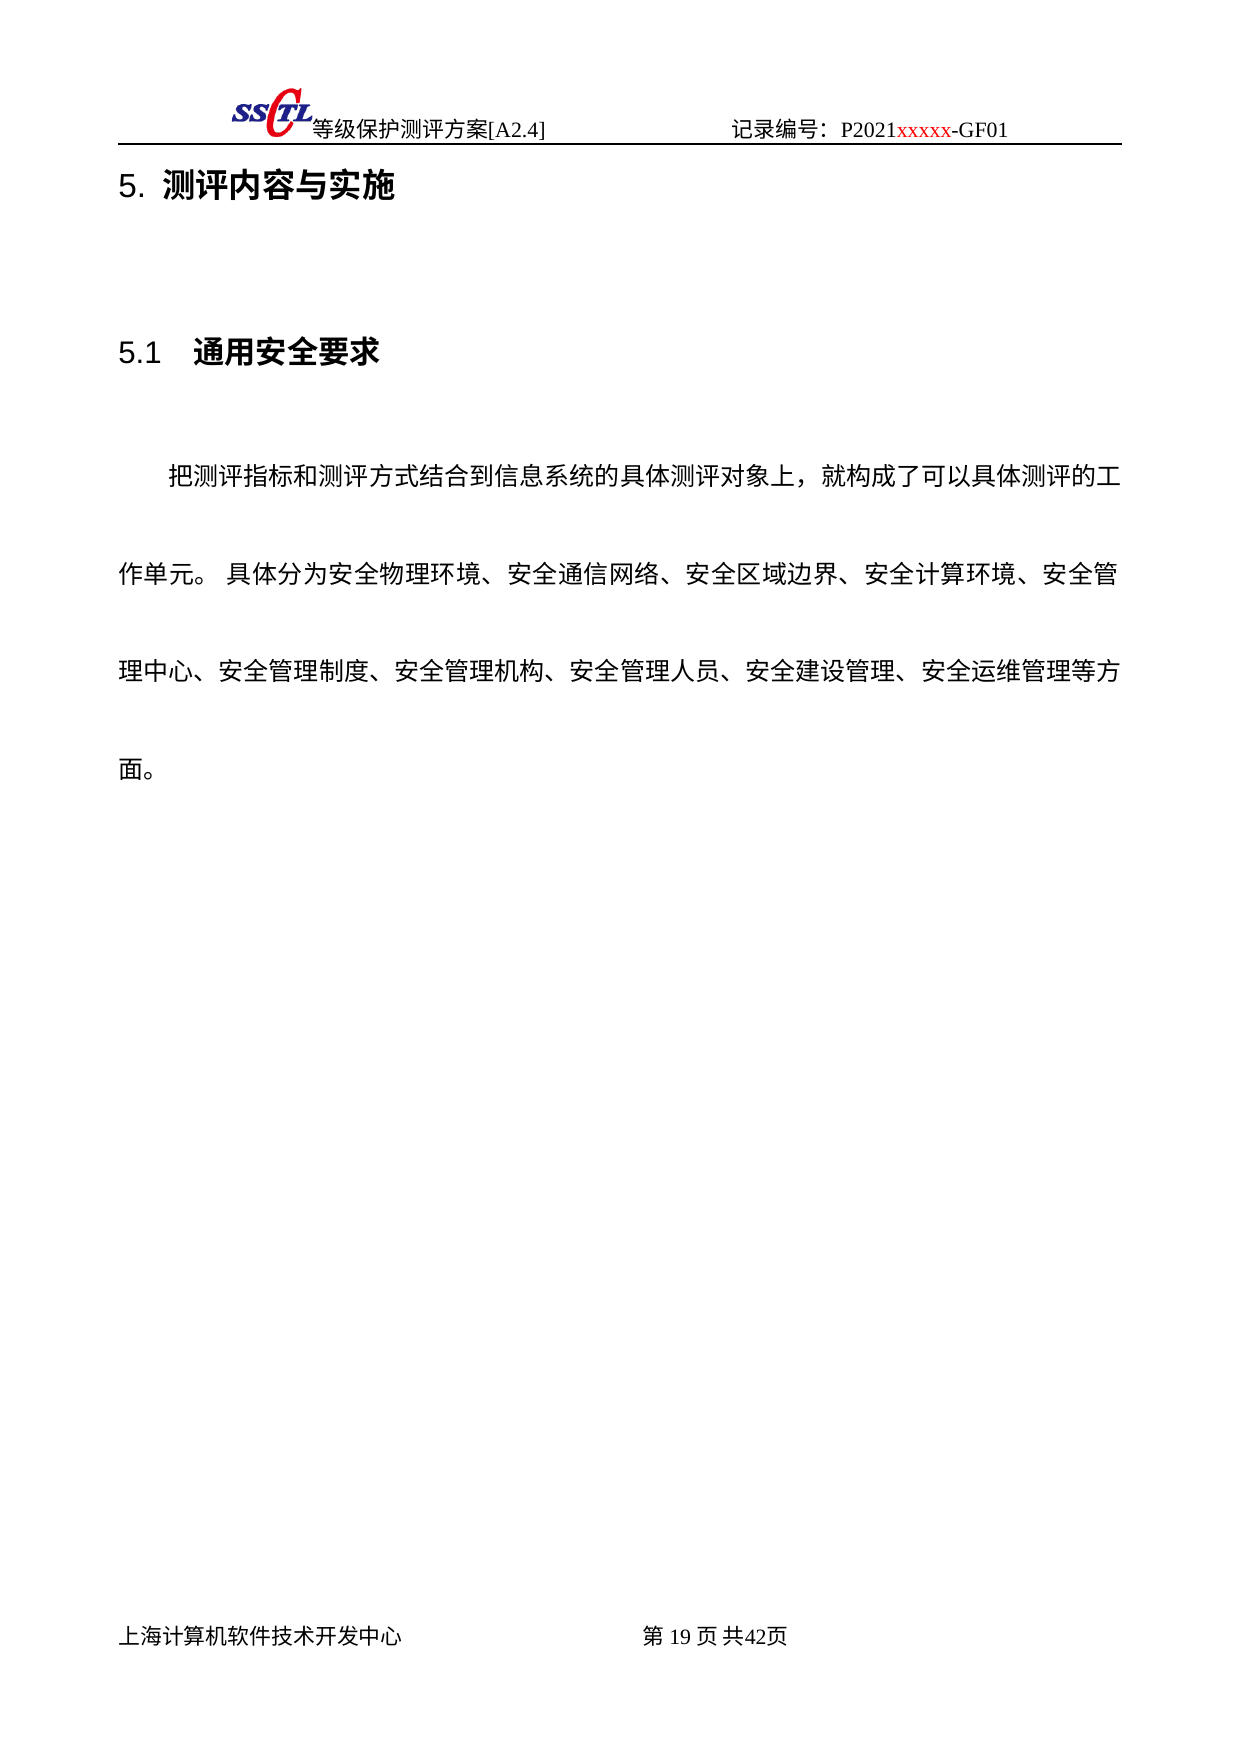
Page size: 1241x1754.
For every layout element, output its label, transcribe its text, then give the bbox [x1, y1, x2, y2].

subtitle 通用安全要求 [118, 317, 1122, 382]
picture [231, 88, 313, 137]
subtitle 测评内容与实施 [118, 150, 1122, 215]
text 把测评指标和测评方式结合到信息系统的具体测评对象上，就构成了可以具体测评的工作单元。 具体分为安全物理环境、安全通信网络、安全区域边界、安全计算环境、安全管理中心、安全管理制度、安全管理机构、安全管理人员、安全建设管理、安全运维管理等方面。 [118, 442, 1122, 800]
